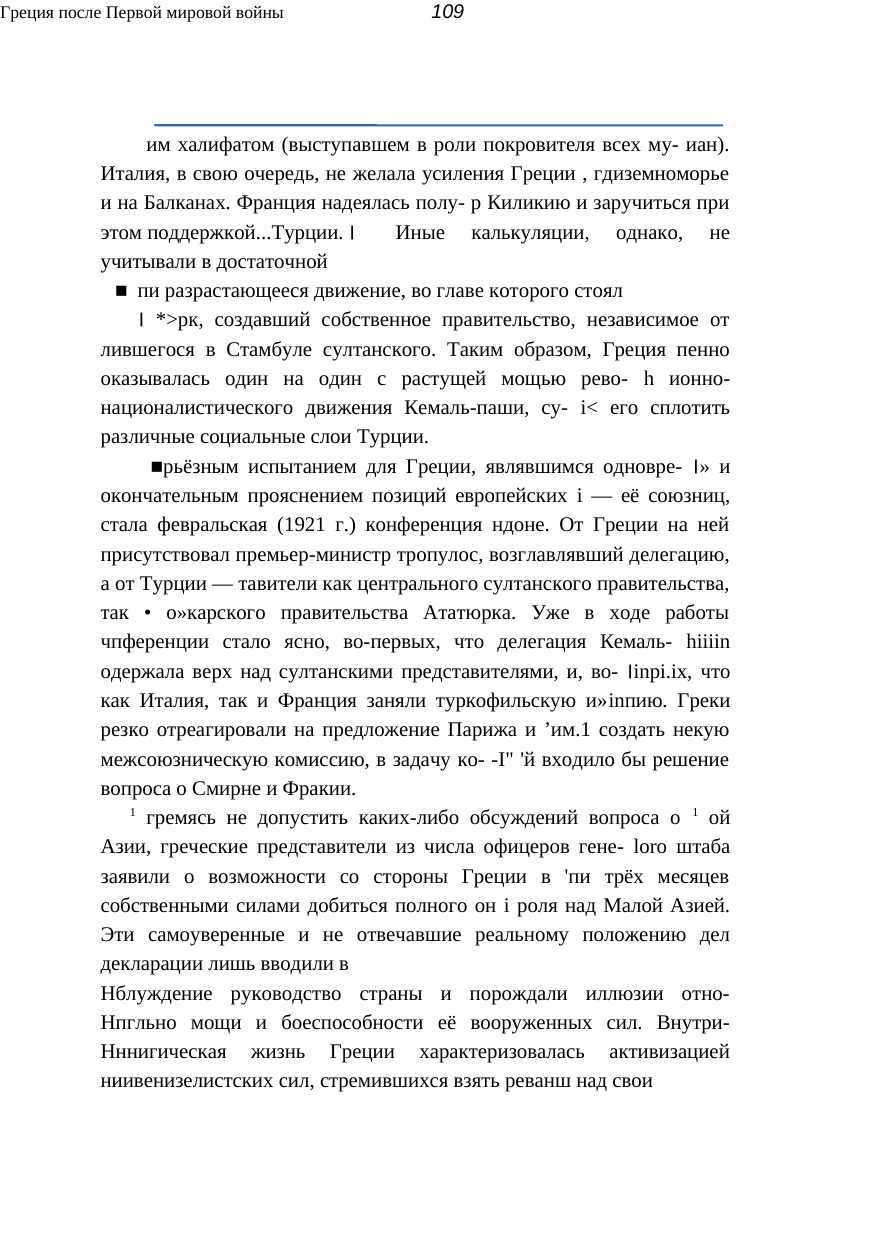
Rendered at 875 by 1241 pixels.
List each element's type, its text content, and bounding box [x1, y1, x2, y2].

text им халифатом (выступавшем в роли покровителя всех му- иан). Италия, в свою очередь, не желала усиления Греции , гдиземноморье и на Балканах. Франция надеялась полу- р Киликию и заручиться при этом поддержкой...Турции. । Иные калькуляции, однако, не учитывали в достаточной [100, 132, 730, 273]
text ■ пи разрастающееся движение, во главе которого стоял [100, 278, 730, 302]
text ■рьёзным испытанием для Греции, являвшимся одновре- ।» и окончательным прояснением позиций европейских i — её союзниц, стала февральская (1921 г.) конференция ндоне. От Греции на ней присутствовал премьер-министр тропулос, возглавлявший делегацию, а от Турции — тавители как центрального султанского правительства, так • о»карского правительства Ататюрка. Уже в ходе работы чпференции стало ясно, во-первых, что делегация Кемаль- hiiiin одержала верх над султанскими представителями, и, во- ।inpi.ix, что как Италия, так и Франция заняли туркофильскую и»inпию. Греки резко отреагировали на предложение Парижа и ’им.1 создать некую межсоюзническую комиссию, в задачу ко- -I" 'й входило бы решение вопроса о Смирне и Фракии. [100, 454, 730, 800]
text 1 гремясь не допустить каких-либо обсуждений вопроса о 1 ой Азии, греческие представители из числа офицеров гене- loro штаба заявили о возможности со стороны Греции в 'пи трёх месяцев собственными силами добиться полного он i роля над Малой Азией. Эти самоуверенные и не отвечавшие реальному положению дел декларации лишь вводили в [100, 805, 730, 975]
text Нблуждение руководство страны и порождали иллюзии отно- Нпгльно мощи и боеспособности её вооруженных сил. Внутри- Нннигическая жизнь Греции характеризовалась активизацией ниивенизелистских сил, стремившихся взять реванш над свои [100, 981, 730, 1092]
text । *>рк, создавший собственное правительство, независимое от лившегося в Стамбуле султанского. Таким образом, Греция пенно оказывалась один на один с растущей мощью рево- h ионно-националистического движения Кемаль-паши, су- i< его сплотить различные социальные слои Турции. [100, 307, 730, 448]
